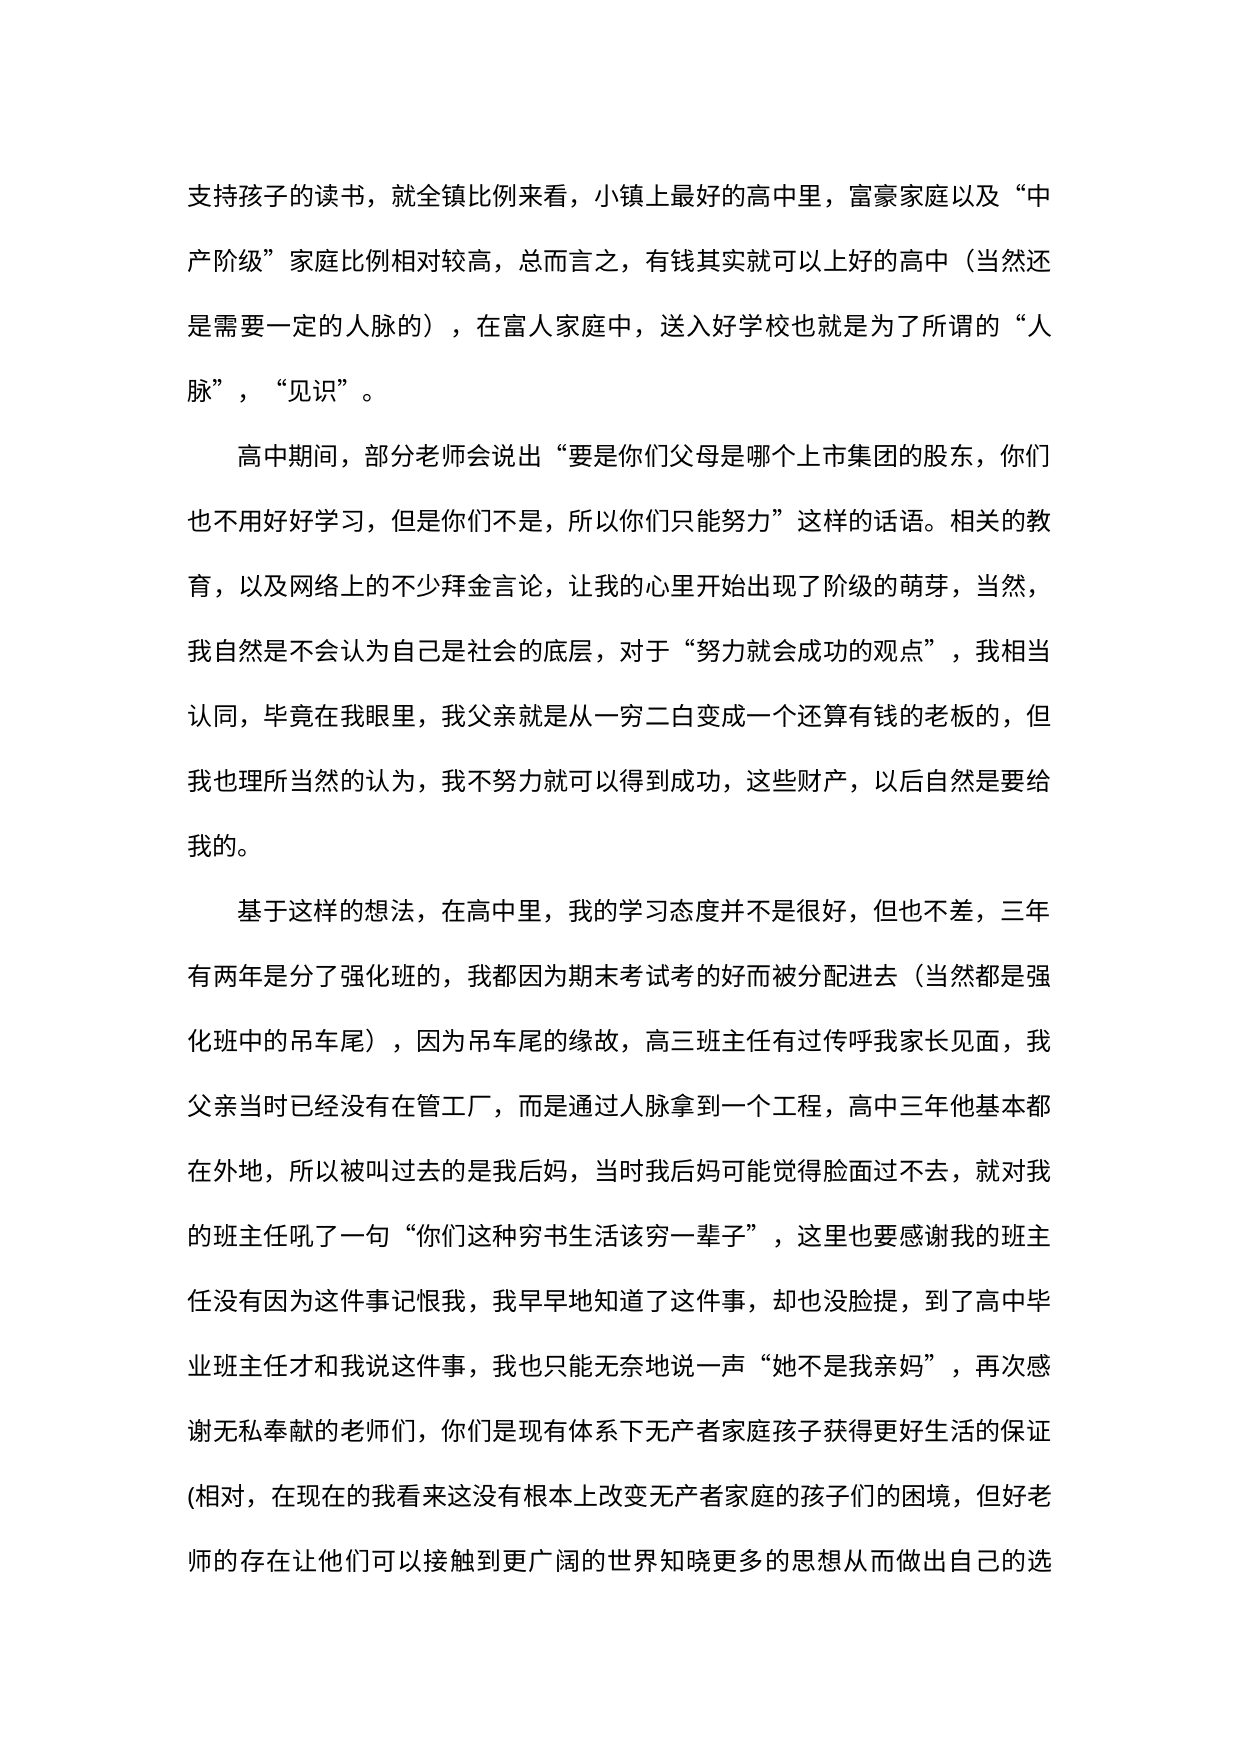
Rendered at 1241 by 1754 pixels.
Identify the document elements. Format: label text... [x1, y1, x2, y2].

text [187, 877, 1053, 1592]
text 高中期间，部分老师会说出“要是你们父母是哪个上市集团的股东，你们也不用好好学习，但是你们不是，所以你们只能努力”这样的话语。相关的教育，以及网络上的不少拜金言论，让我的心里开始出现了阶级的萌芽，当然，我自然是不会认为自己是社会的底层，对于“努力就会成功的观点”，我相当认同，毕竟在我眼里，我父亲就是从一穷二白变成一个还算有钱的老板的，但我也理所当然的认为，我不努力就可以得到成功，这些财产，以后自然是要给我的。 [187, 422, 1053, 877]
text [187, 162, 1053, 422]
